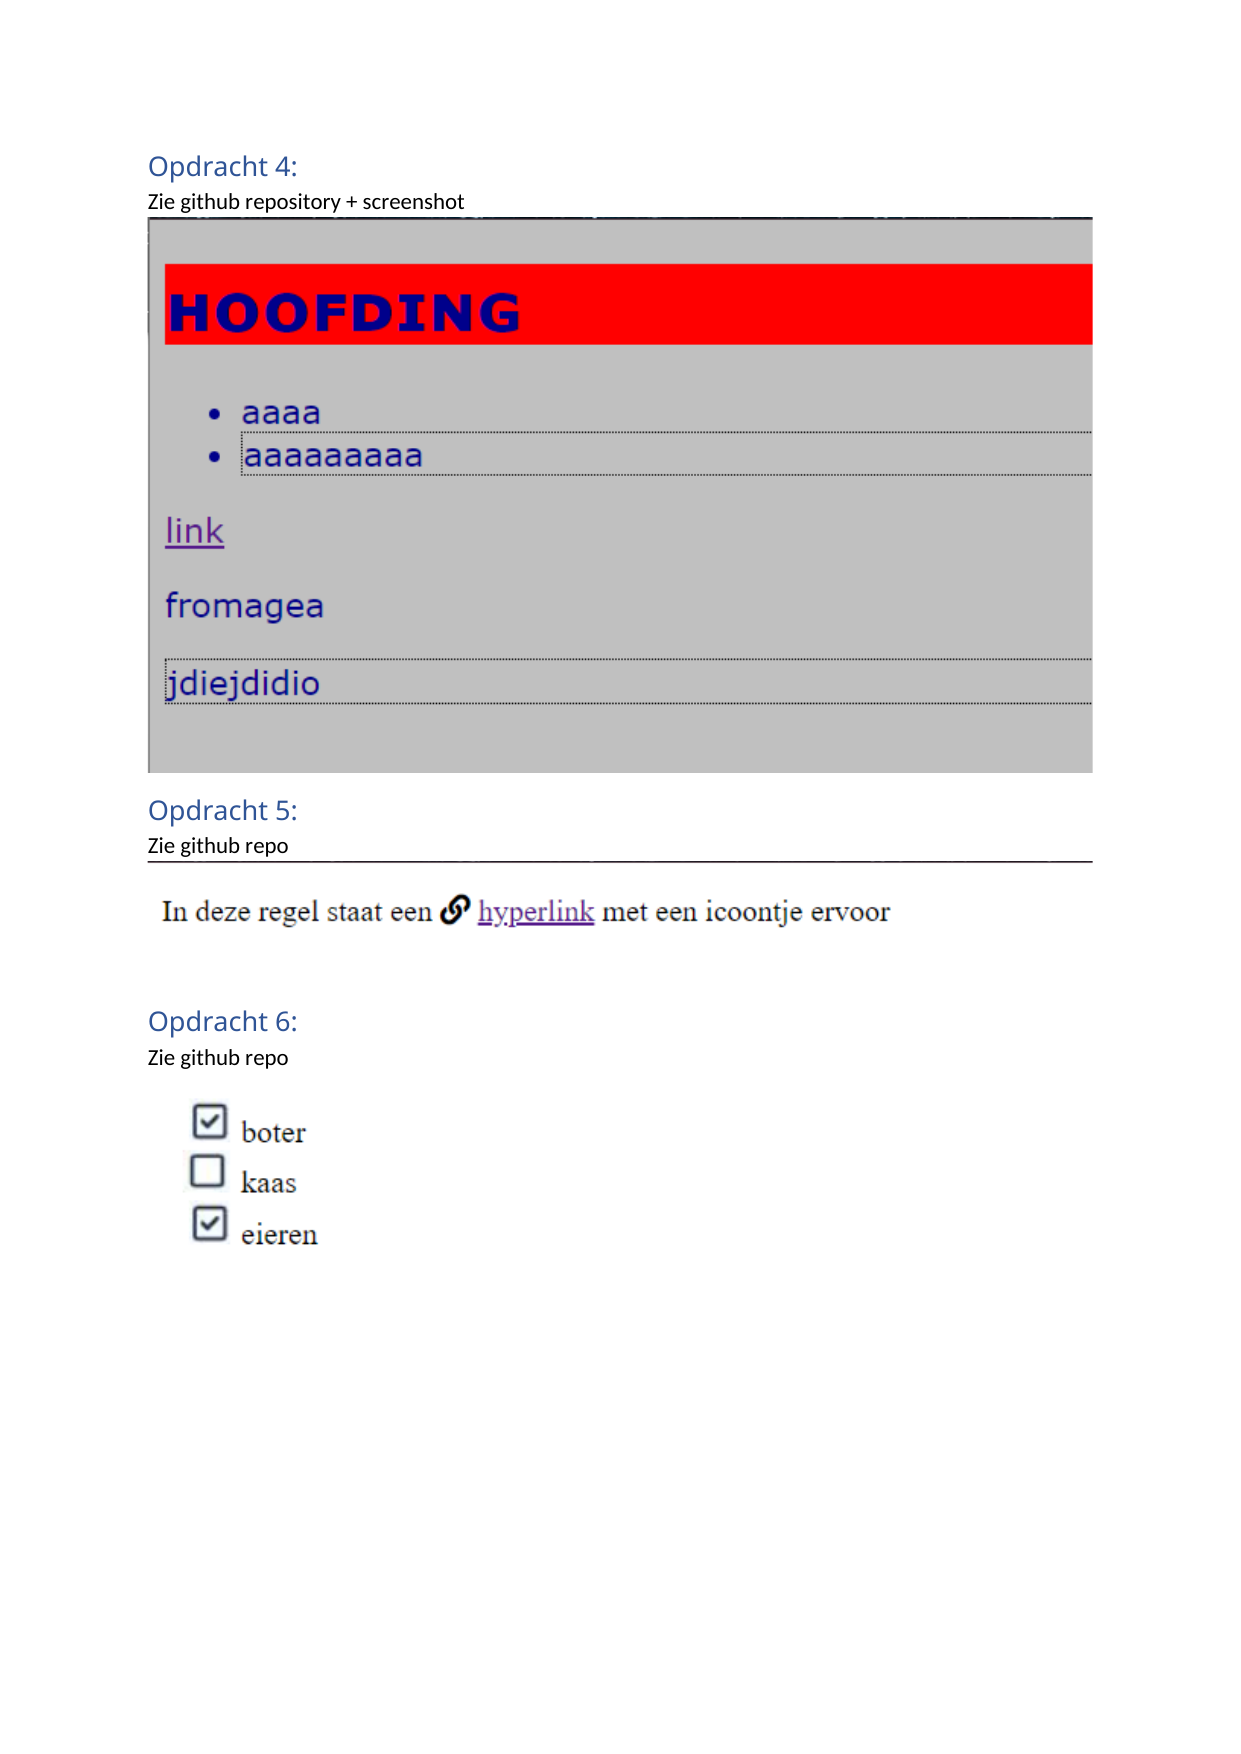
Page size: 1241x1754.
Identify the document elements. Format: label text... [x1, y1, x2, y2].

subtitle Opdracht 4: [148, 148, 1093, 184]
picture [147, 1072, 425, 1312]
picture [147, 861, 1093, 984]
text Zie github repository + screenshot [148, 187, 1093, 217]
picture [147, 217, 1093, 773]
text Zie github repo [148, 831, 1093, 861]
subtitle Opdracht 6: [148, 1003, 1093, 1040]
subtitle Opdracht 5: [148, 791, 1093, 828]
